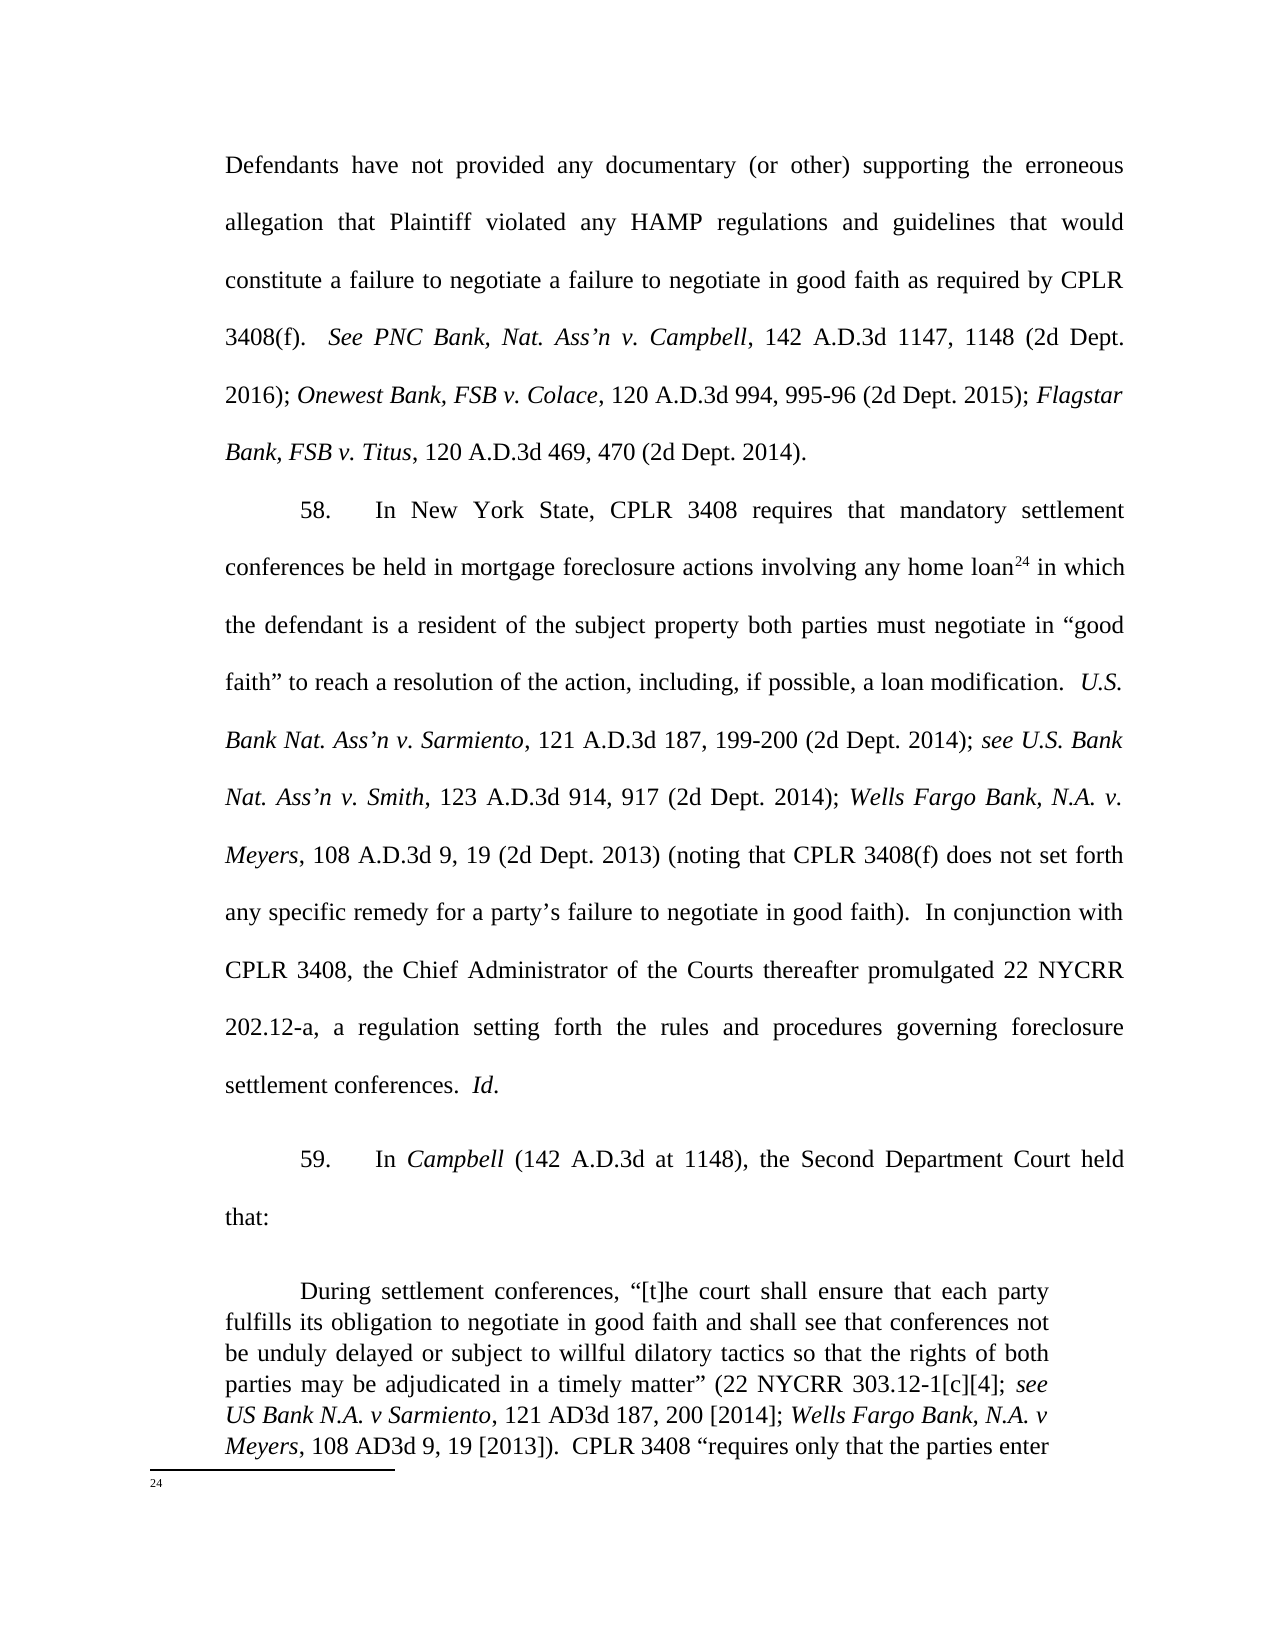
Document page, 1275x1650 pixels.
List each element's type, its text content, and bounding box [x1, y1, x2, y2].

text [225, 1276, 1050, 1460]
text 59. In Campbell (142 A.D.3d at 1148), the Second Department Court held that: [225, 1144, 1125, 1230]
list 58. In New York State, CPLR 3408 requires that mandatory settlement conferences be held in mortgage foreclosure actions involving any home loan in which the defendant is a resident of the subject property both parties must negotiate in “good faith” to reach a resolution of the action, including, if possible, a loan modification. U.S. Bank Nat. Ass’n v. Sarmiento, 121 A.D.3d 187, 199-200 (2d Dept. 2014); see U.S. Bank Nat. Ass’n v. Smith, 123 A.D.3d 914, 917 (2d Dept. 2014); Wells Fargo Bank, N.A. v. Meyers, 108 A.D.3d 9, 19 (2d Dept. 2013) (noting that CPLR 3408(f) does not set forth any specific remedy for a party’s failure to negotiate in good faith). In conjunction with CPLR 3408, the Chief Administrator of the Courts thereafter promulgated 22 NYCRR 202.12-a, a regulation setting forth the rules and procedures governing foreclosure settlement conferences. Id. [225, 495, 1125, 1099]
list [225, 150, 1125, 466]
